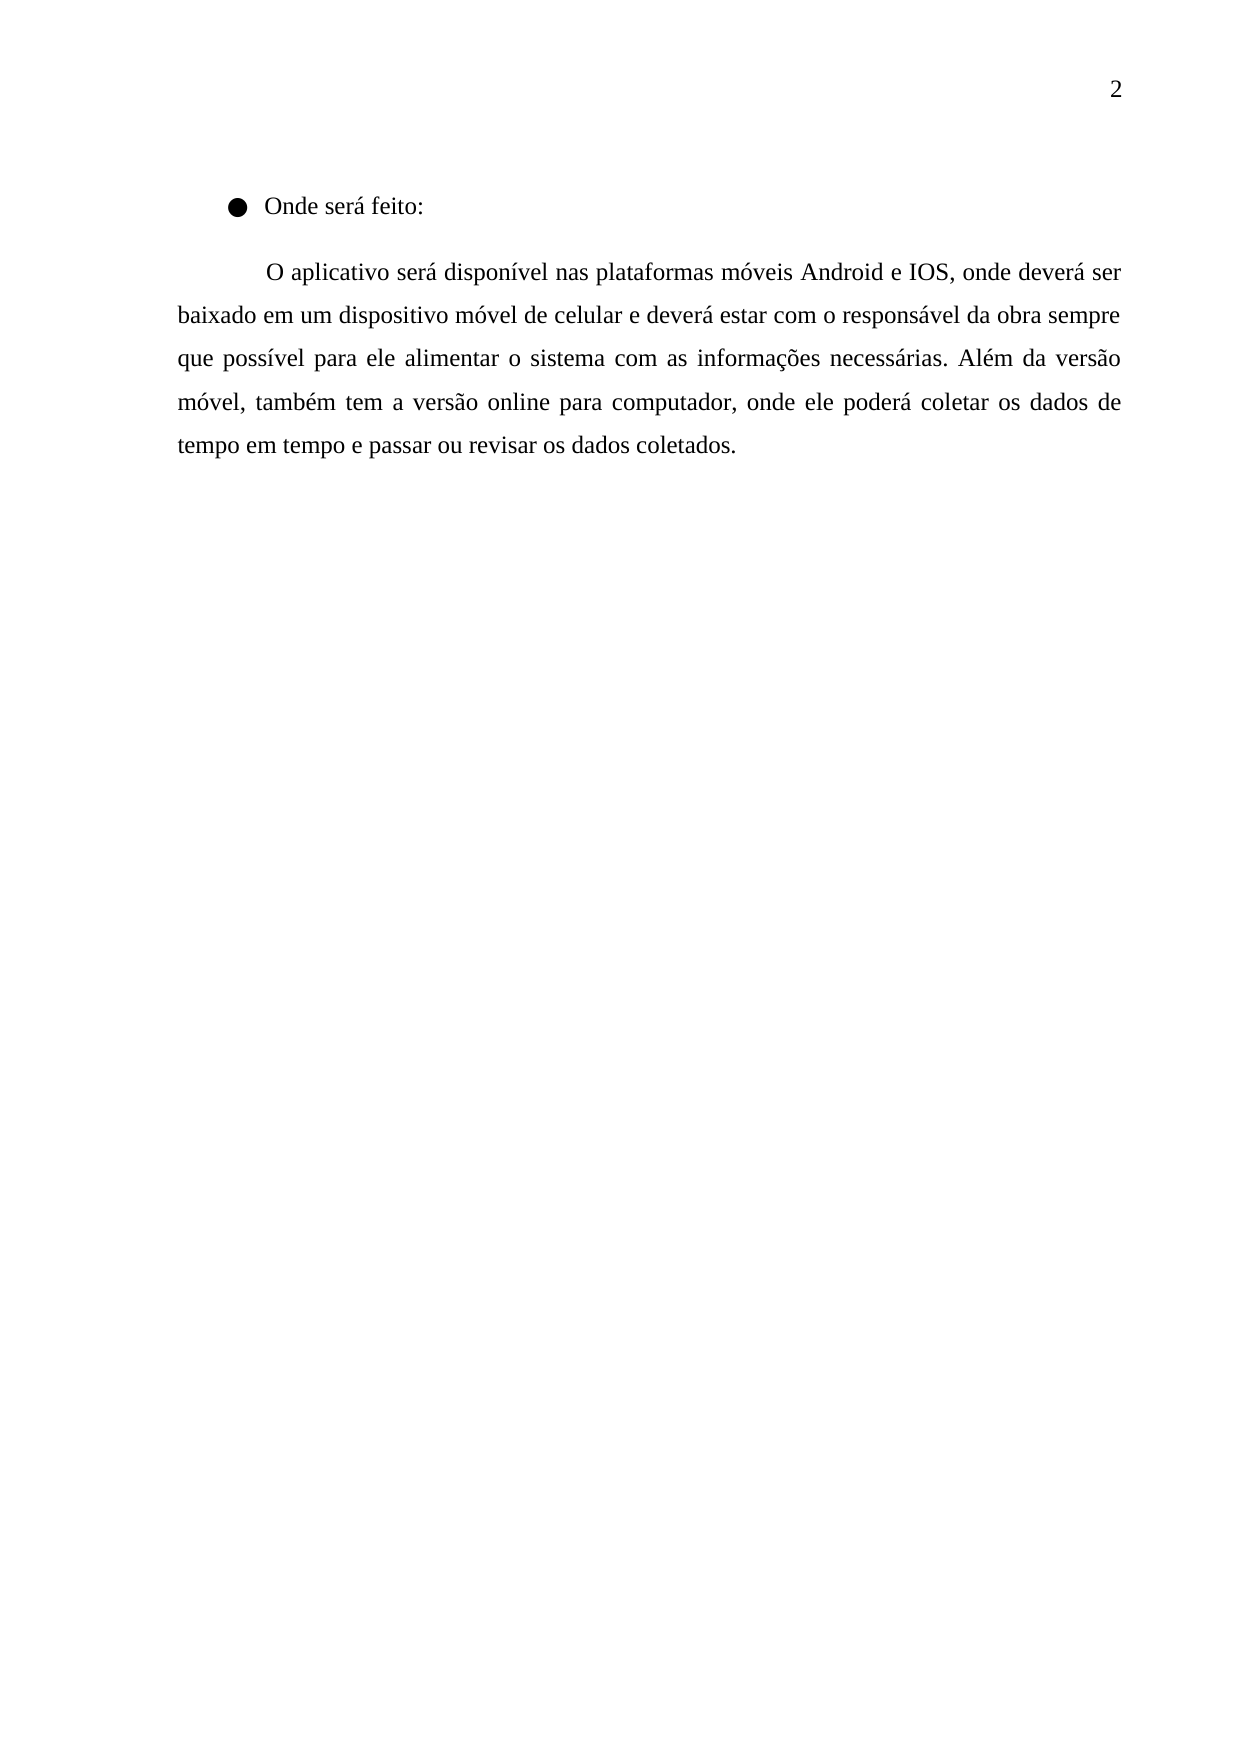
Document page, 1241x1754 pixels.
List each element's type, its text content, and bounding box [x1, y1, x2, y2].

text O aplicativo será disponível nas plataformas móveis Android e IOS, onde deverá ser baixado em um dispositivo móvel de celular e deverá estar com o responsável da obra sempre que possível para ele alimentar o sistema com as informações necessárias. Além da versão móvel, também tem a versão online para computador, onde ele poderá coletar os dados de tempo em tempo e passar ou revisar os dados coletados. [177, 257, 1122, 458]
list Onde será feito: [227, 177, 1122, 228]
